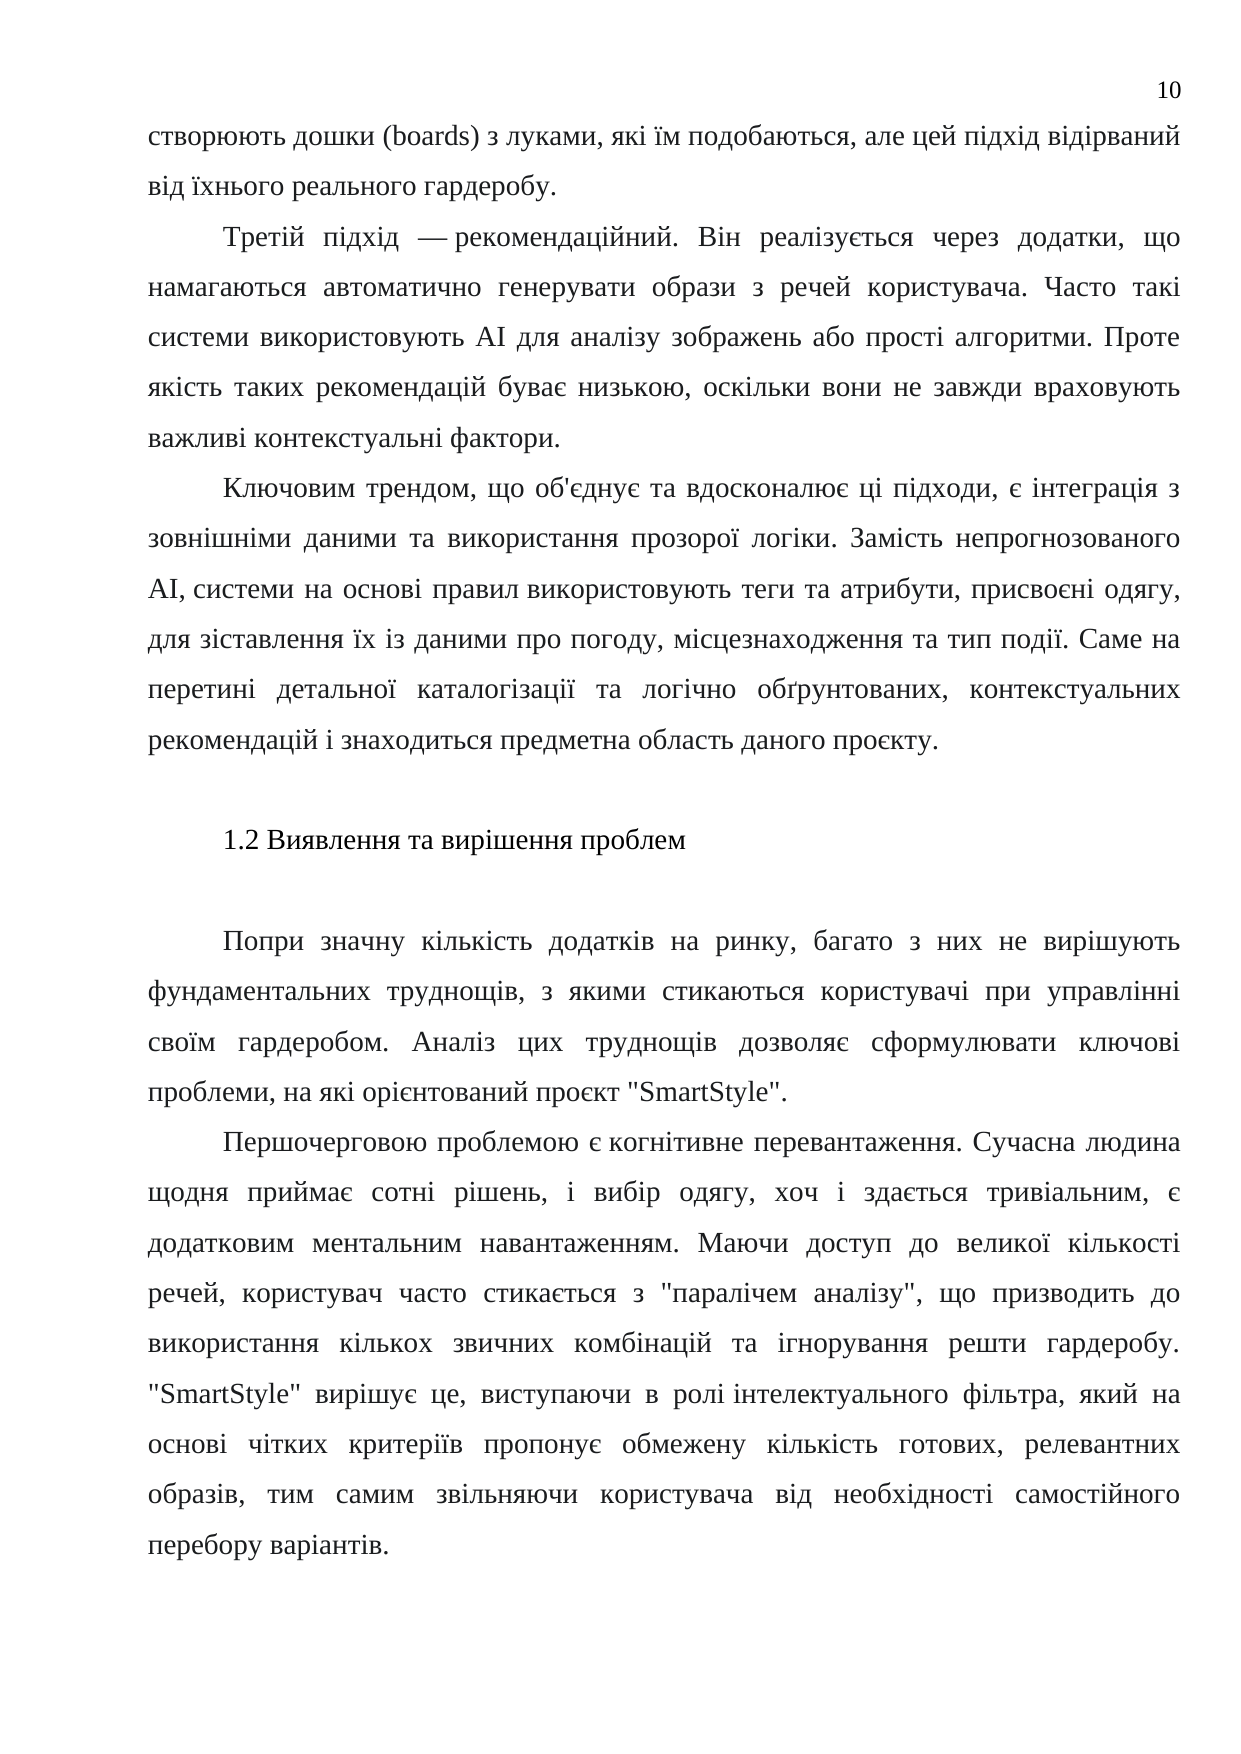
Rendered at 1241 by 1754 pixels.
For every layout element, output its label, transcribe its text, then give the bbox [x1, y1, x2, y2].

text Першочерговою проблемою є когнітивне перевантаження. Сучасна людина щодня приймає сотні рішень, і вибір одягу, хоч і здається тривіальним, є додатковим ментальним навантаженням. Маючи доступ до великої кількості речей, користувач часто стикається з "паралічем аналізу", що призводить до використання кількох звичних комбінацій та ігнорування решти гардеробу. "SmartStyle" вирішує це, виступаючи в ролі інтелектуального фільтра, який на основі чітких критеріїв пропонує обмежену кількість готових, релевантних образів, тим самим звільняючи користувача від необхідності самостійного перебору варіантів. [148, 1124, 1181, 1560]
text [148, 118, 1181, 202]
subtitle 1.2 Виявлення та вирішення проблем [148, 822, 1181, 856]
text Третій підхід — рекомендаційний. Він реалізується через додатки, що намагаються автоматично генерувати образи з речей користувача. Часто такі системи використовують AI для аналізу зображень або прості алгоритми. Проте якість таких рекомендацій буває низькою, оскільки вони не завжди враховують важливі контекстуальні фактори. [148, 219, 1181, 453]
text Попри значну кількість додатків на ринку, багато з них не вирішують фундаментальних труднощів, з якими стикаються користувачі при управлінні своїм гардеробом. Аналіз цих труднощів дозволяє сформулювати ключові проблеми, на які орієнтований проєкт "SmartStyle". [148, 923, 1181, 1107]
text Ключовим трендом, що об'єднує та вдосконалює ці підходи, є інтеграція з зовнішніми даними та використання прозорої логіки. Замість непрогнозованого AI, системи на основі правил використовують теги та атрибути, присвоєні одягу, для зіставлення їх із даними про погоду, місцезнаходження та тип події. Саме на перетині детальної каталогізації та логічно обґрунтованих, контекстуальних рекомендацій і знаходиться предметна область даного проєкту. [148, 470, 1181, 755]
